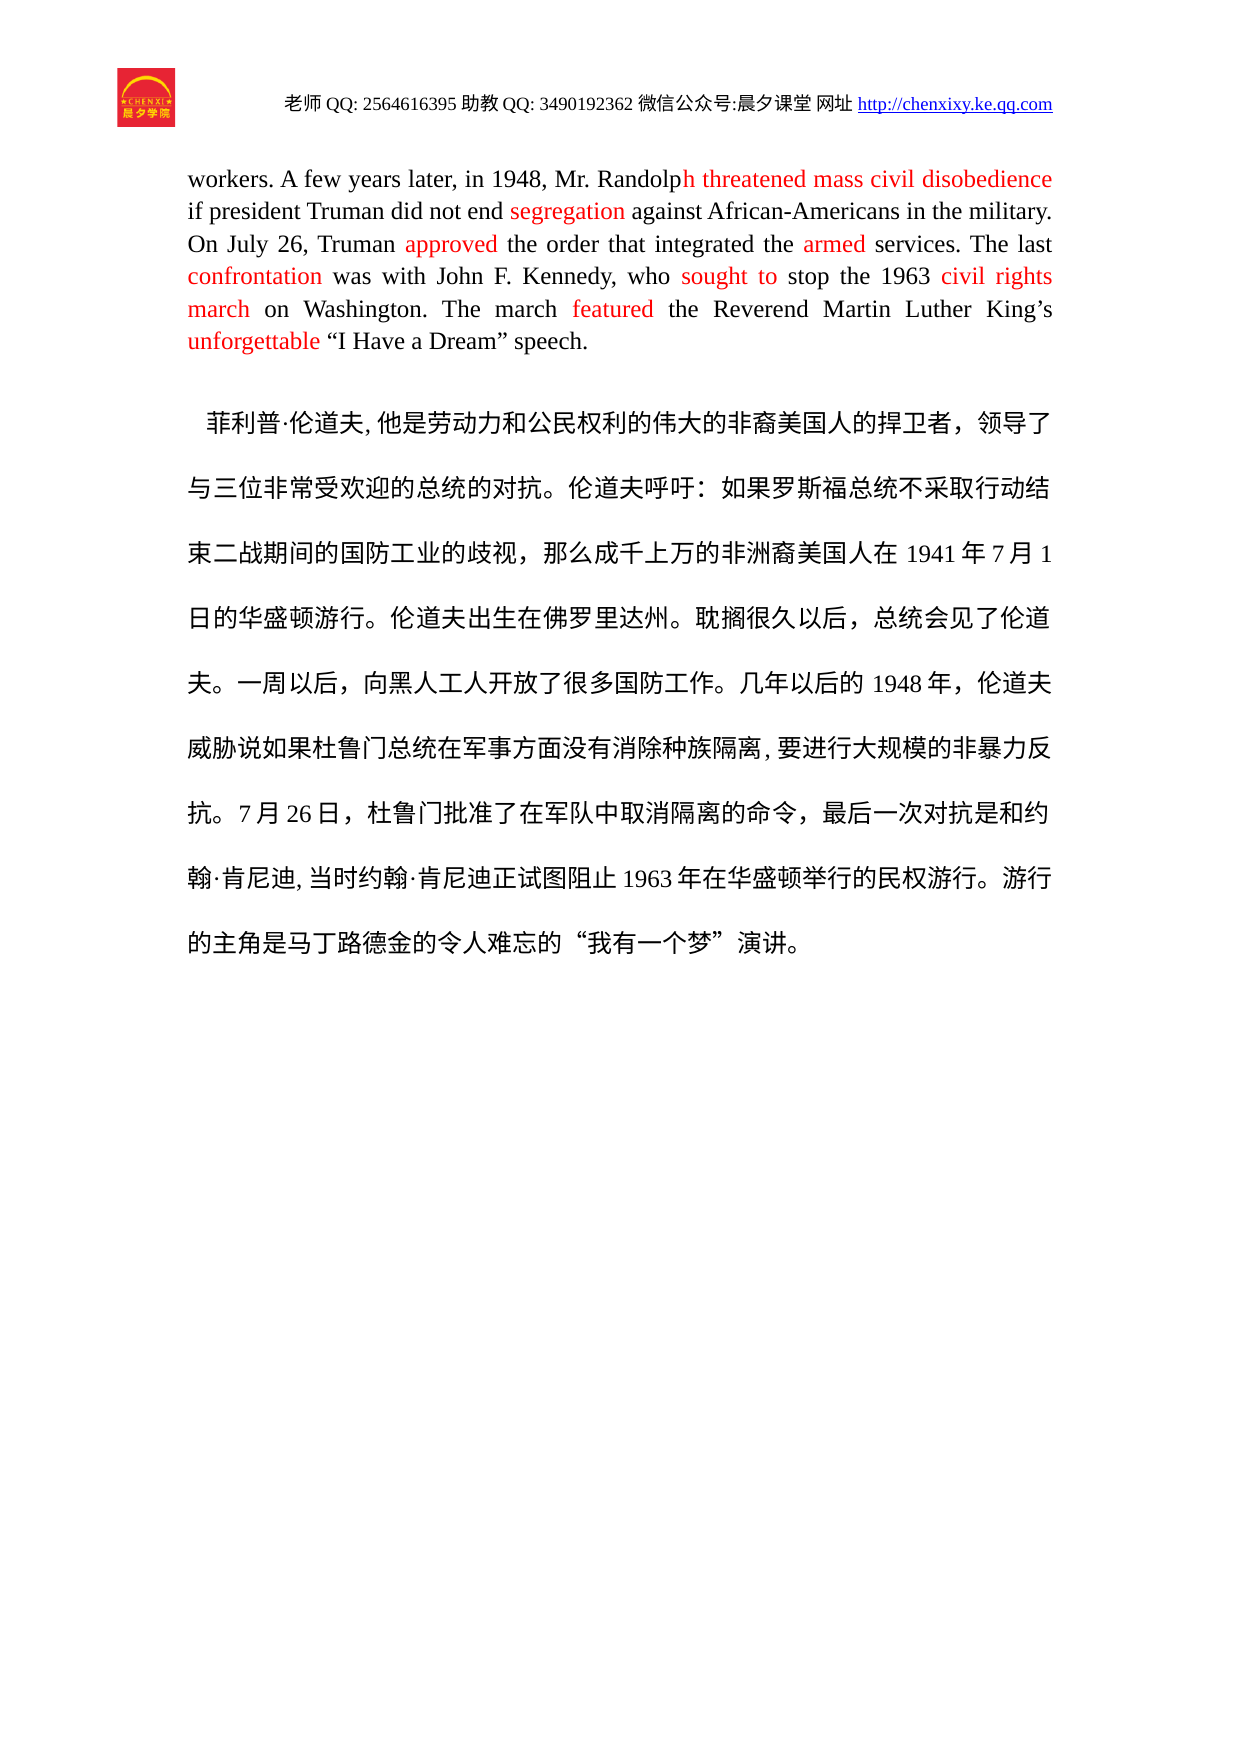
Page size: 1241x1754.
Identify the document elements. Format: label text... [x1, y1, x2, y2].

picture [117, 68, 176, 127]
text 菲利普·伦道夫, 他是劳动力和公民权利的伟大的非裔美国人的捍卫者，领导了与三位非常受欢迎的总统的对抗。伦道夫呼吁：如果罗斯福总统不采取行动结束二战期间的国防工业的歧视，那么成千上万的非洲裔美国人在1941年7月1日的华盛顿游行。伦道夫出生在佛罗里达州。耽搁很久以后，总统会见了伦道夫。一周以后，向黑人工人开放了很多国防工作。几年以后的1948年，伦道夫威胁说如果杜鲁门总统在军事方面没有消除种族隔离, 要进行大规模的非暴力反抗。7月26日，杜鲁门批准了在军队中取消隔离的命令，最后一次对抗是和约翰·肯尼迪, 当时约翰·肯尼迪正试图阻止1963年在华盛顿举行的民权游行。游行的主角是马丁路德金的令人难忘的“我有一个梦”演讲。 [187, 389, 1053, 974]
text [187, 162, 1053, 357]
